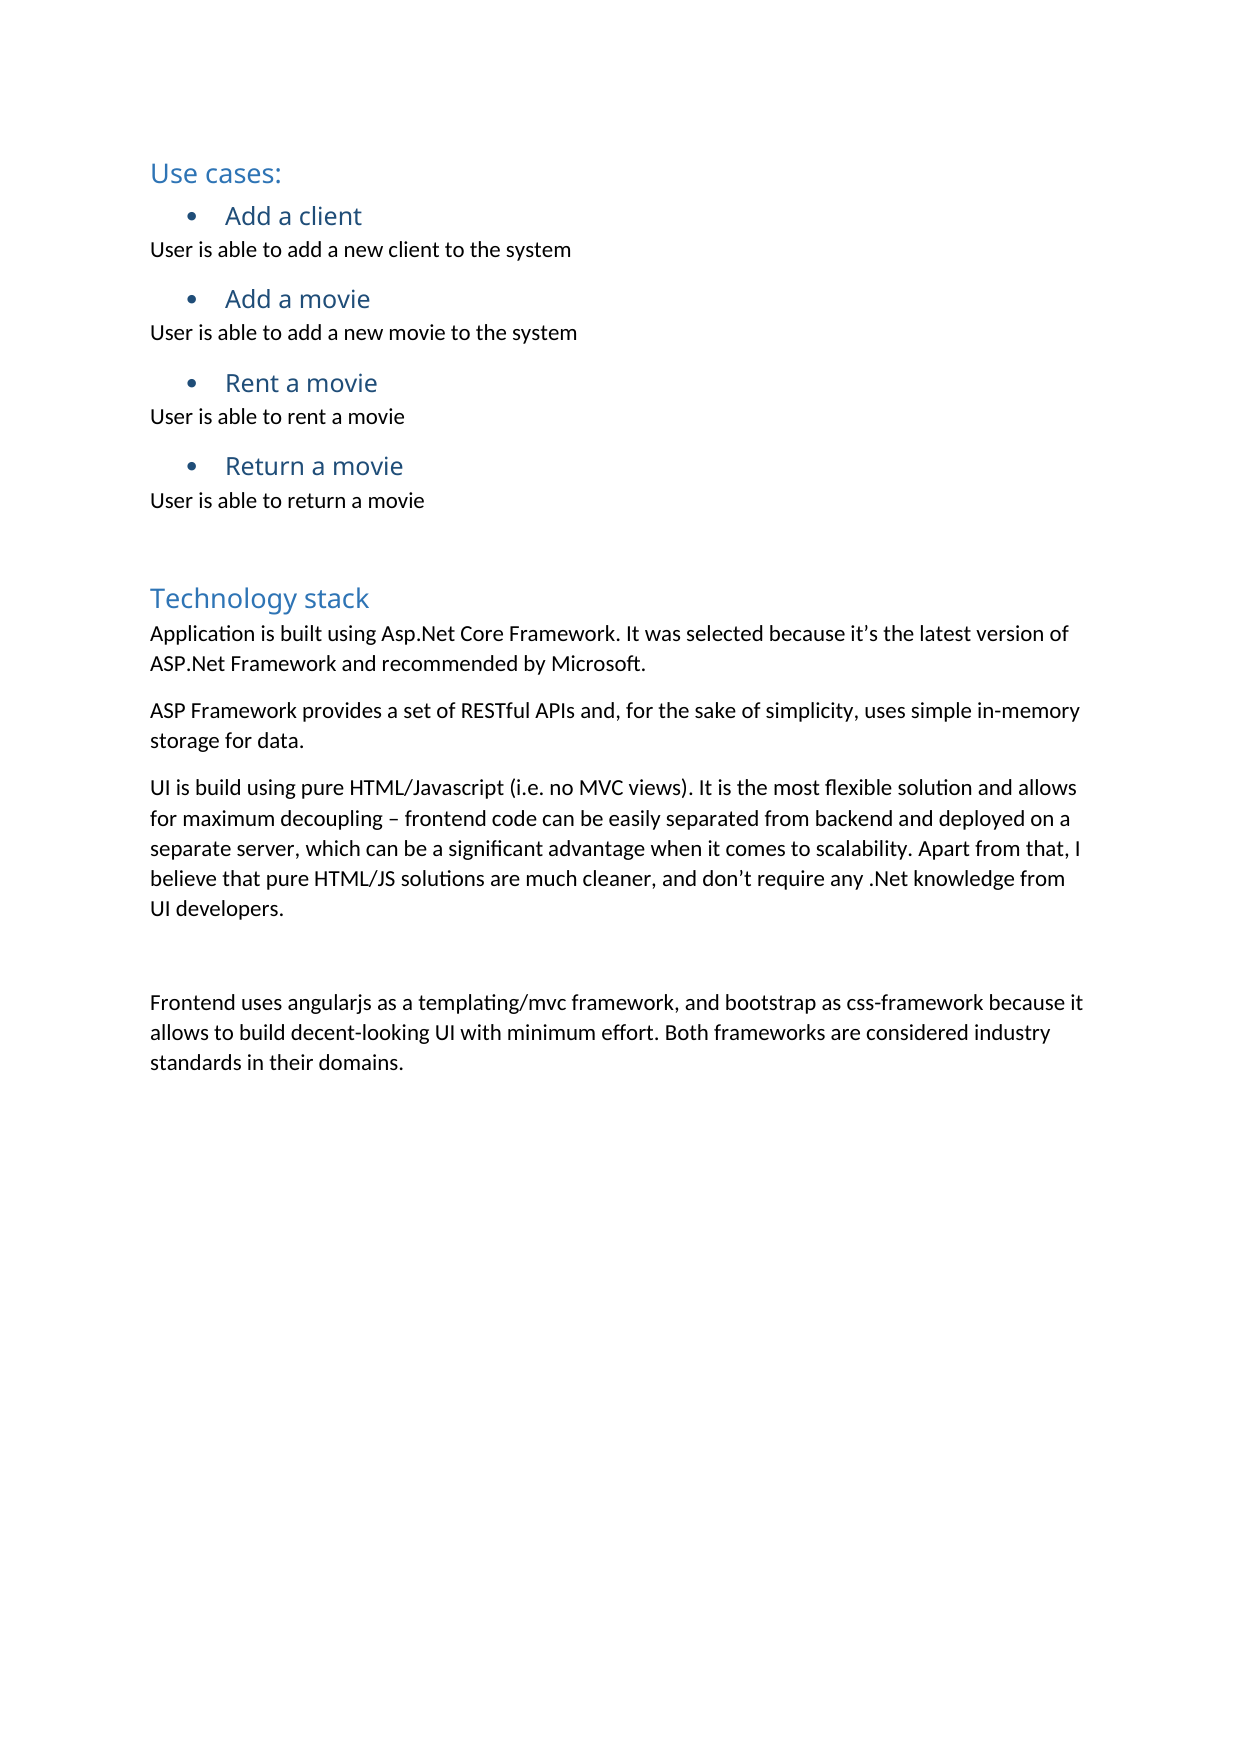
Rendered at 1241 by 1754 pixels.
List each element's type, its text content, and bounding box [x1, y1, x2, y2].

text ASP Framework provides a set of RESTful APIs and, for the sake of simplicity, uses simple in-memory storage for data. [150, 696, 1090, 755]
text User is able to add a new client to the system [150, 235, 1090, 263]
text UI is build using pure HTML/Javascript (i.e. no MVC views). It is the most flexible solution and allows for maximum decoupling – frontend code can be easily separated from backend and deployed on a separate server, which can be a significant advantage when it comes to scalability. Apart from that, I believe that pure HTML/JS solutions are much cleaner, and don’t require any .Net knowledge from UI developers. [150, 773, 1090, 922]
text Application is built using Asp.Net Core Framework. It was selected because it’s the latest version of ASP.Net Framework and recommended by Microsoft. [150, 619, 1090, 678]
text User is able to rent a movie [150, 402, 1090, 430]
subtitle Return a movie [187, 449, 1090, 483]
text User is able to return a movie [150, 486, 1090, 514]
subtitle Add a client [187, 198, 1090, 232]
subtitle Use cases: [150, 154, 1090, 191]
subtitle Rent a movie [187, 365, 1090, 399]
subtitle Technology stack [150, 579, 1090, 616]
text Frontend uses angularjs as a templating/mvc framework, and bootstrap as css-framework because it allows to build decent-looking UI with minimum effort. Both frameworks are considered industry standards in their domains. [150, 988, 1090, 1077]
subtitle Add a movie [187, 282, 1090, 316]
text User is able to add a new movie to the system [150, 318, 1090, 347]
